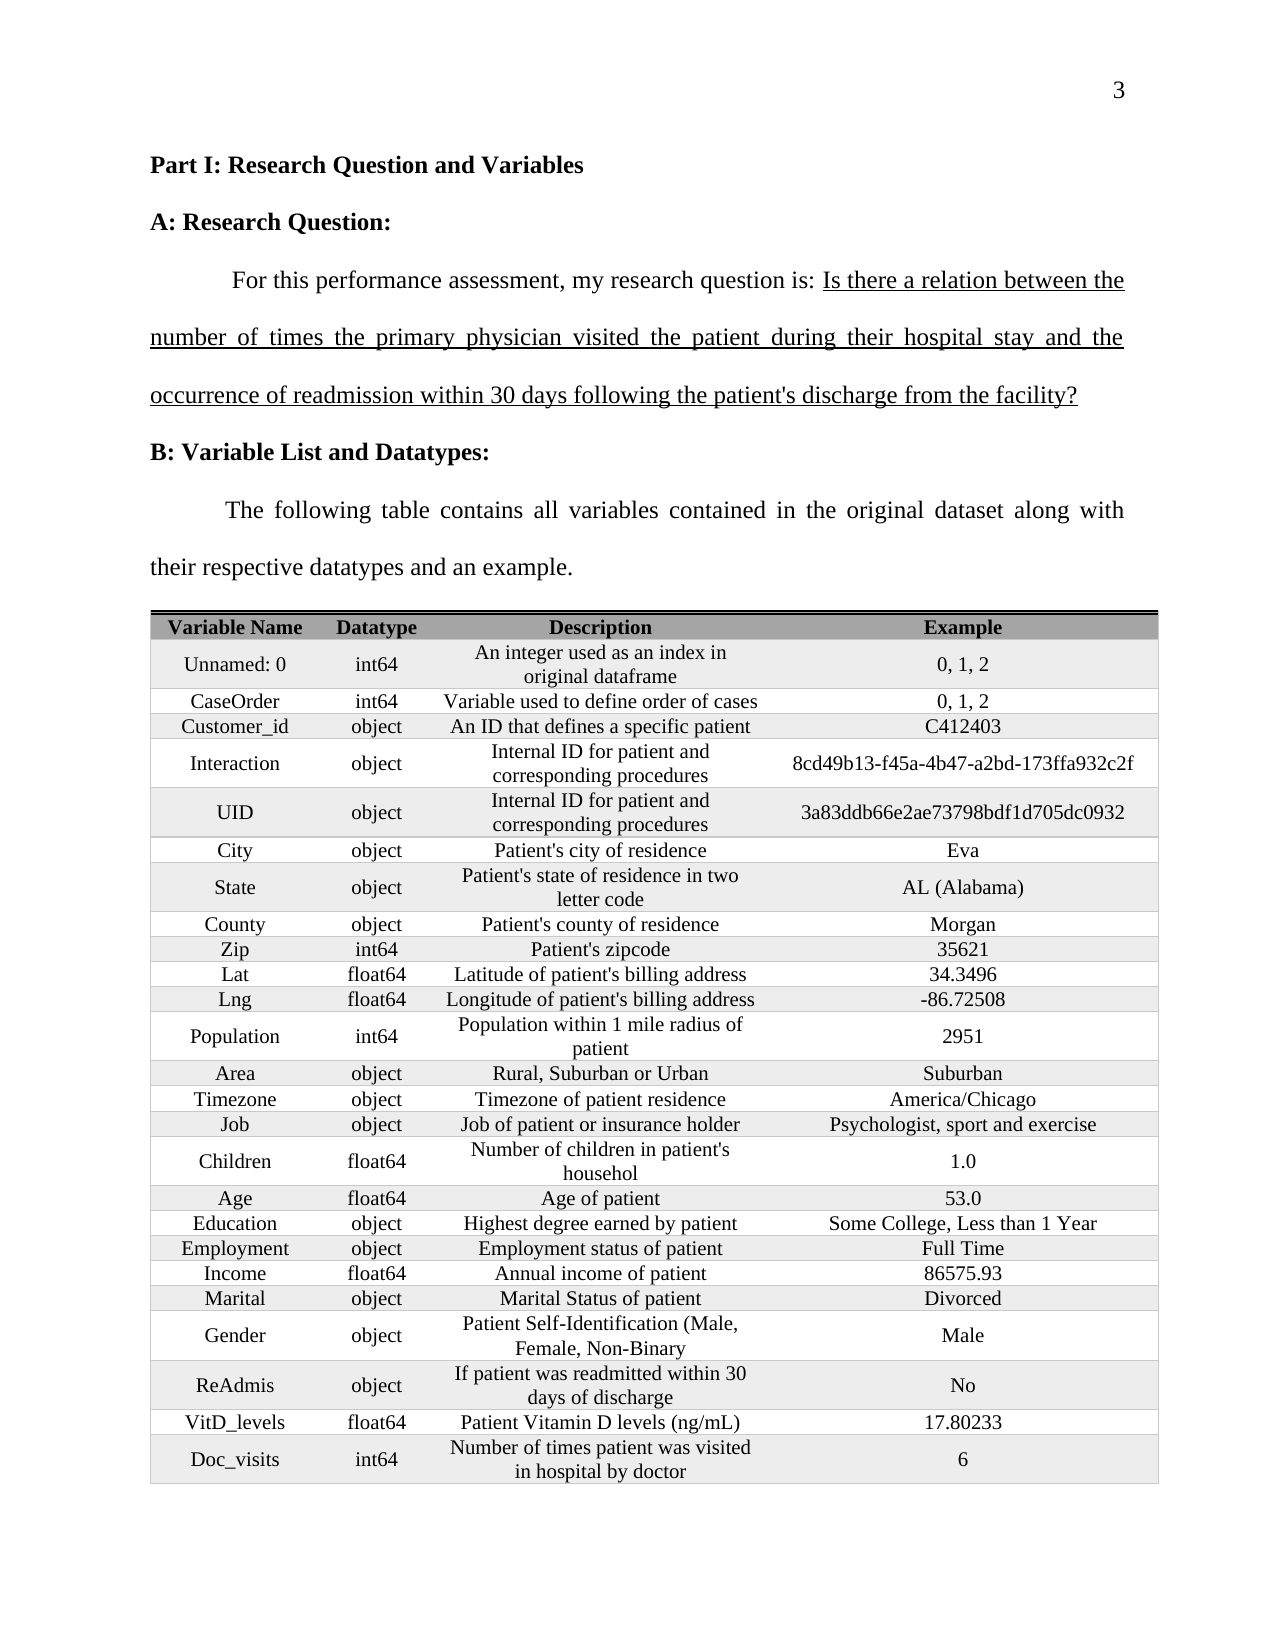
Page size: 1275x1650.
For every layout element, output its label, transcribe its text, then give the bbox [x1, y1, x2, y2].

table_cell Zip [151, 937, 319, 961]
table_cell int64 [319, 937, 434, 961]
table_cell object [319, 1311, 434, 1359]
table_cell 0, 1, 2 [767, 640, 1158, 688]
table_cell Timezone of patient residence [434, 1086, 767, 1111]
table_cell VitD_levels [151, 1410, 319, 1434]
subtitle Part I: Research Question and Variables [150, 150, 1125, 179]
table_cell An ID that defines a specific patient [434, 714, 767, 738]
table_cell State [151, 863, 319, 911]
table_cell Annual income of patient [434, 1261, 767, 1285]
table_cell Marital Status of patient [434, 1286, 767, 1310]
table_cell County [151, 912, 319, 936]
table_cell object [319, 1086, 434, 1111]
table_cell Patient's state of residence in two letter code [434, 863, 767, 911]
table_cell Income [151, 1261, 319, 1285]
table_cell City [151, 838, 319, 862]
table_cell ReAdmis [151, 1361, 319, 1409]
table_cell Employment status of patient [434, 1236, 767, 1260]
table_cell Internal ID for patient and corresponding procedures [434, 788, 767, 836]
table_cell Full Time [767, 1236, 1158, 1260]
table_cell Employment [151, 1236, 319, 1260]
table_cell Number of children in patient's househol [434, 1137, 767, 1185]
table_header Variable Name [151, 615, 319, 639]
table_cell int64 [319, 689, 434, 713]
table_cell Internal ID for patient and corresponding procedures [434, 739, 767, 787]
table_cell 6 [767, 1435, 1158, 1483]
table_cell Area [151, 1061, 319, 1085]
table_cell float64 [319, 987, 434, 1011]
table_cell object [319, 739, 434, 787]
table_cell Children [151, 1137, 319, 1185]
table_cell If patient was readmitted within 30 days of discharge [434, 1361, 767, 1409]
table_cell Timezone [151, 1086, 319, 1111]
table_cell Customer_id [151, 714, 319, 738]
table_cell Male [767, 1311, 1158, 1359]
table_cell object [319, 1286, 434, 1310]
table_cell Patient's city of residence [434, 838, 767, 862]
table_cell 34.3496 [767, 962, 1158, 986]
table_cell No [767, 1361, 1158, 1409]
table_cell object [319, 1061, 434, 1085]
table_cell object [319, 1211, 434, 1235]
table_cell int64 [319, 1012, 434, 1060]
table_cell Highest degree earned by patient [434, 1211, 767, 1235]
table_cell Morgan [767, 912, 1158, 936]
table_cell Unnamed: 0 [151, 640, 319, 688]
table_header Description [434, 615, 767, 639]
table_cell Rural, Suburban or Urban [434, 1061, 767, 1085]
table_cell UID [151, 788, 319, 836]
table_cell Number of times patient was visited in hospital by doctor [434, 1435, 767, 1483]
table_cell object [319, 1112, 434, 1136]
table_header Datatype [319, 615, 434, 639]
table_cell object [319, 788, 434, 836]
table_cell object [319, 1361, 434, 1409]
table_cell Lng [151, 987, 319, 1011]
table_cell object [319, 912, 434, 936]
table_cell float64 [319, 1186, 434, 1210]
table_cell int64 [319, 640, 434, 688]
table_cell Job [151, 1112, 319, 1136]
table_cell Doc_visits [151, 1435, 319, 1483]
table_cell 3a83ddb66e2ae73798bdf1d705dc0932 [767, 788, 1158, 836]
table_cell int64 [319, 1435, 434, 1483]
table_cell CaseOrder [151, 689, 319, 713]
table_cell 17.80233 [767, 1410, 1158, 1434]
text The following table contains all variables contained in the original dataset along with their respective datatypes and an example. [150, 495, 1125, 581]
table_cell Job of patient or insurance holder [434, 1112, 767, 1136]
table_cell Population [151, 1012, 319, 1060]
table_cell Some College, Less than 1 Year [767, 1211, 1158, 1235]
table_cell 53.0 [767, 1186, 1158, 1210]
table_cell object [319, 863, 434, 911]
table_cell Age of patient [434, 1186, 767, 1210]
text For this performance assessment, my research question is: Is there a relation between the number of times the primary physician visited the patient during their hospital stay and the occurrence of readmission within 30 days following the patient's discharge from the facility? [150, 265, 1125, 409]
table_cell float64 [319, 1261, 434, 1285]
table_cell 0, 1, 2 [767, 689, 1158, 713]
table_cell An integer used as an index in original dataframe [434, 640, 767, 688]
table_cell float64 [319, 1137, 434, 1185]
table_cell AL (Alabama) [767, 863, 1158, 911]
subtitle A: Research Question: [150, 207, 1125, 236]
table_cell Latitude of patient's billing address [434, 962, 767, 986]
table_cell America/Chicago [767, 1086, 1158, 1111]
table_cell 1.0 [767, 1137, 1158, 1185]
table_cell float64 [319, 1410, 434, 1434]
table_cell C412403 [767, 714, 1158, 738]
table_cell float64 [319, 962, 434, 986]
table_cell Suburban [767, 1061, 1158, 1085]
table_cell 2951 [767, 1012, 1158, 1060]
table_cell Population within 1 mile radius of patient [434, 1012, 767, 1060]
table_cell Interaction [151, 739, 319, 787]
table_cell object [319, 838, 434, 862]
table_cell object [319, 1236, 434, 1260]
table_cell Lat [151, 962, 319, 986]
subtitle B: Variable List and Datatypes: [150, 437, 1125, 466]
table_cell Divorced [767, 1286, 1158, 1310]
table_cell Age [151, 1186, 319, 1210]
table_cell Variable used to define order of cases [434, 689, 767, 713]
table_cell Patient Vitamin D levels (ng/mL) [434, 1410, 767, 1434]
table_cell Eva [767, 838, 1158, 862]
table_cell -86.72508 [767, 987, 1158, 1011]
table_cell Marital [151, 1286, 319, 1310]
table_cell Psychologist, sport and exercise [767, 1112, 1158, 1136]
table_cell Patient's county of residence [434, 912, 767, 936]
table_cell Patient's zipcode [434, 937, 767, 961]
table_cell object [319, 714, 434, 738]
table_cell 8cd49b13-f45a-4b47-a2bd-173ffa932c2f [767, 739, 1158, 787]
table_cell 86575.93 [767, 1261, 1158, 1285]
table_cell Longitude of patient's billing address [434, 987, 767, 1011]
table_cell Gender [151, 1311, 319, 1359]
table_header Example [767, 615, 1158, 639]
table_cell Patient Self-Identification (Male, Female, Non-Binary [434, 1311, 767, 1359]
table_cell Education [151, 1211, 319, 1235]
table_cell 35621 [767, 937, 1158, 961]
